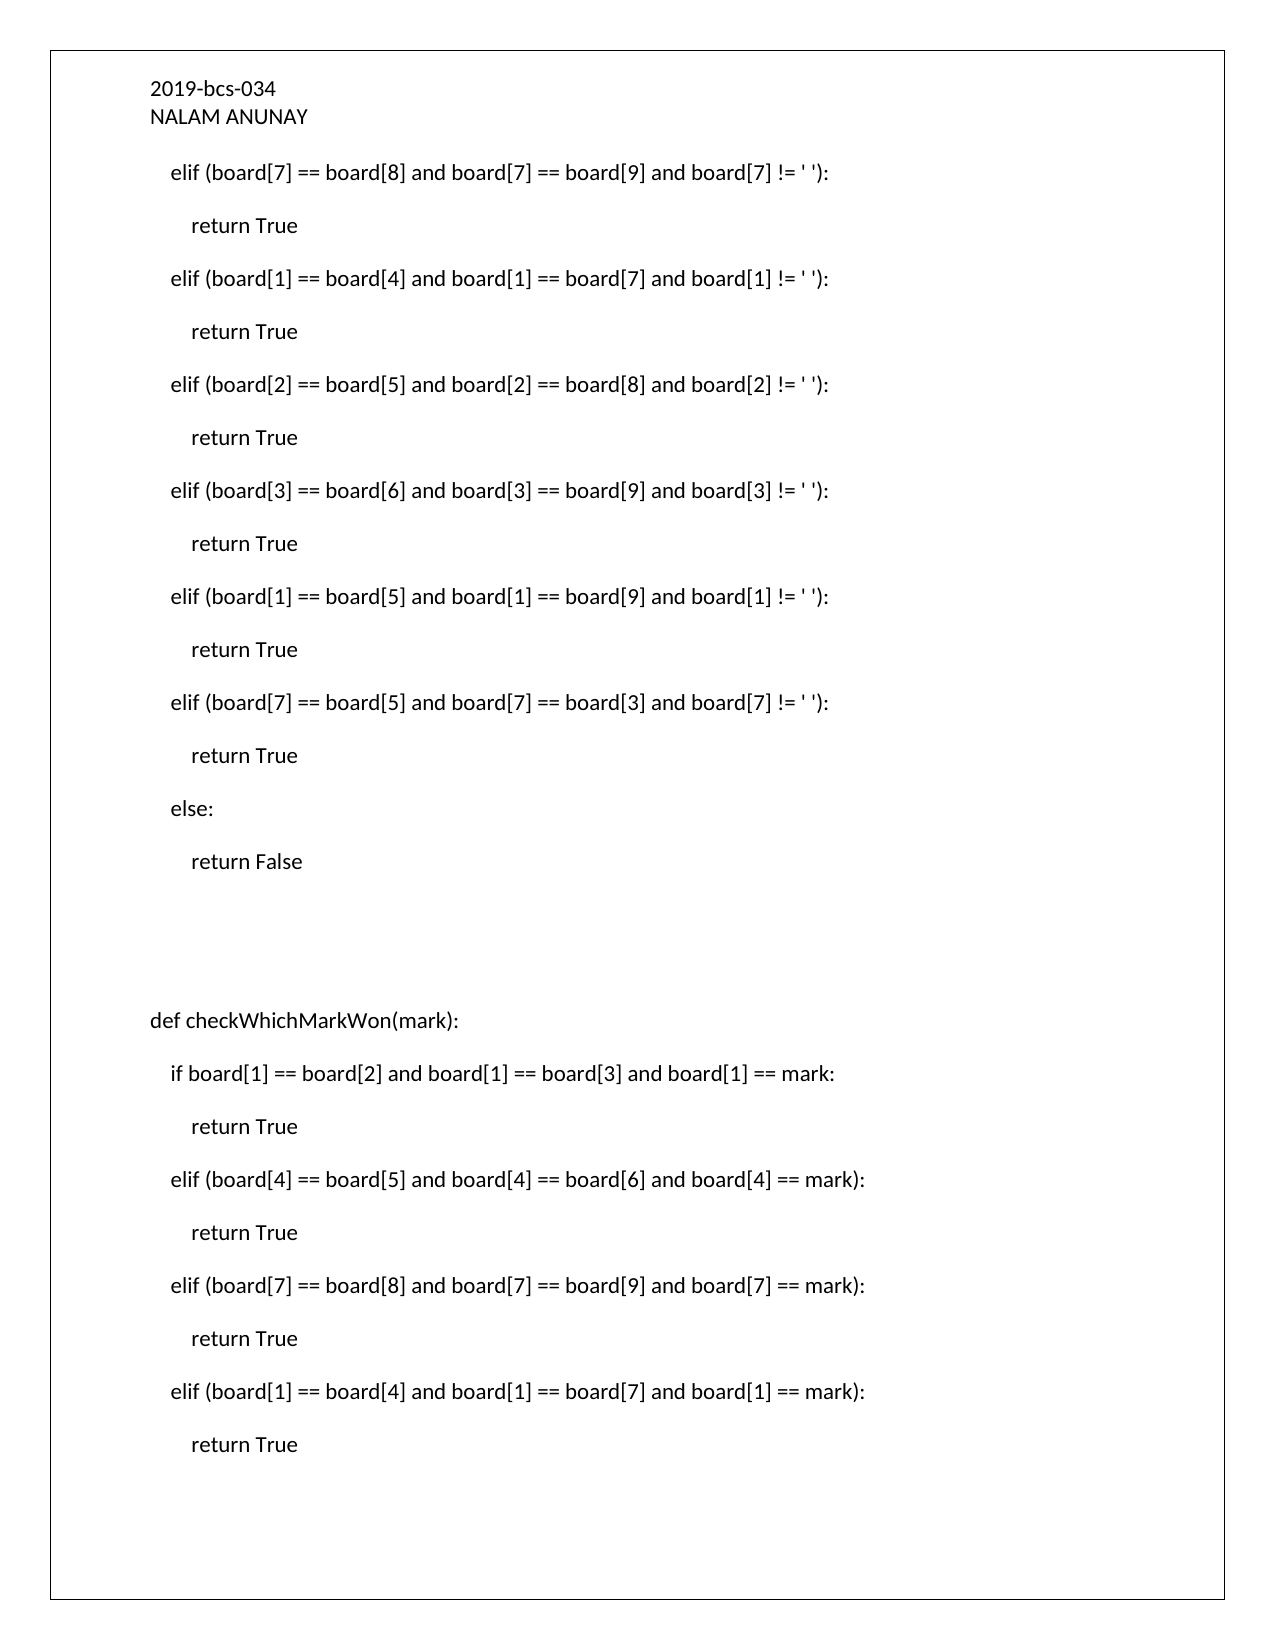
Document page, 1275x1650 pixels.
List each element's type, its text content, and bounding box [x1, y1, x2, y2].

text return True [150, 1430, 1125, 1458]
text def checkWhichMarkWon(mark): [150, 1006, 1125, 1034]
text return True [150, 1218, 1125, 1246]
text return True [150, 211, 1125, 239]
text elif (board[2] == board[5] and board[2] == board[8] and board[2] != ' '): [150, 370, 1125, 398]
text elif (board[4] == board[5] and board[4] == board[6] and board[4] == mark): [150, 1165, 1125, 1193]
text if board[1] == board[2] and board[1] == board[3] and board[1] == mark: [150, 1059, 1125, 1087]
text return True [150, 741, 1125, 769]
text elif (board[7] == board[8] and board[7] == board[9] and board[7] != ' '): [150, 158, 1125, 186]
text return True [150, 423, 1125, 451]
text return False [150, 847, 1125, 875]
text elif (board[1] == board[5] and board[1] == board[9] and board[1] != ' '): [150, 582, 1125, 610]
text return True [150, 1112, 1125, 1140]
text elif (board[7] == board[8] and board[7] == board[9] and board[7] == mark): [150, 1271, 1125, 1299]
text elif (board[7] == board[5] and board[7] == board[3] and board[7] != ' '): [150, 688, 1125, 716]
text return True [150, 317, 1125, 345]
text elif (board[3] == board[6] and board[3] == board[9] and board[3] != ' '): [150, 476, 1125, 504]
text elif (board[1] == board[4] and board[1] == board[7] and board[1] == mark): [150, 1377, 1125, 1405]
text return True [150, 529, 1125, 557]
text else: [150, 794, 1125, 822]
text elif (board[1] == board[4] and board[1] == board[7] and board[1] != ' '): [150, 264, 1125, 292]
text return True [150, 635, 1125, 663]
text return True [150, 1324, 1125, 1352]
